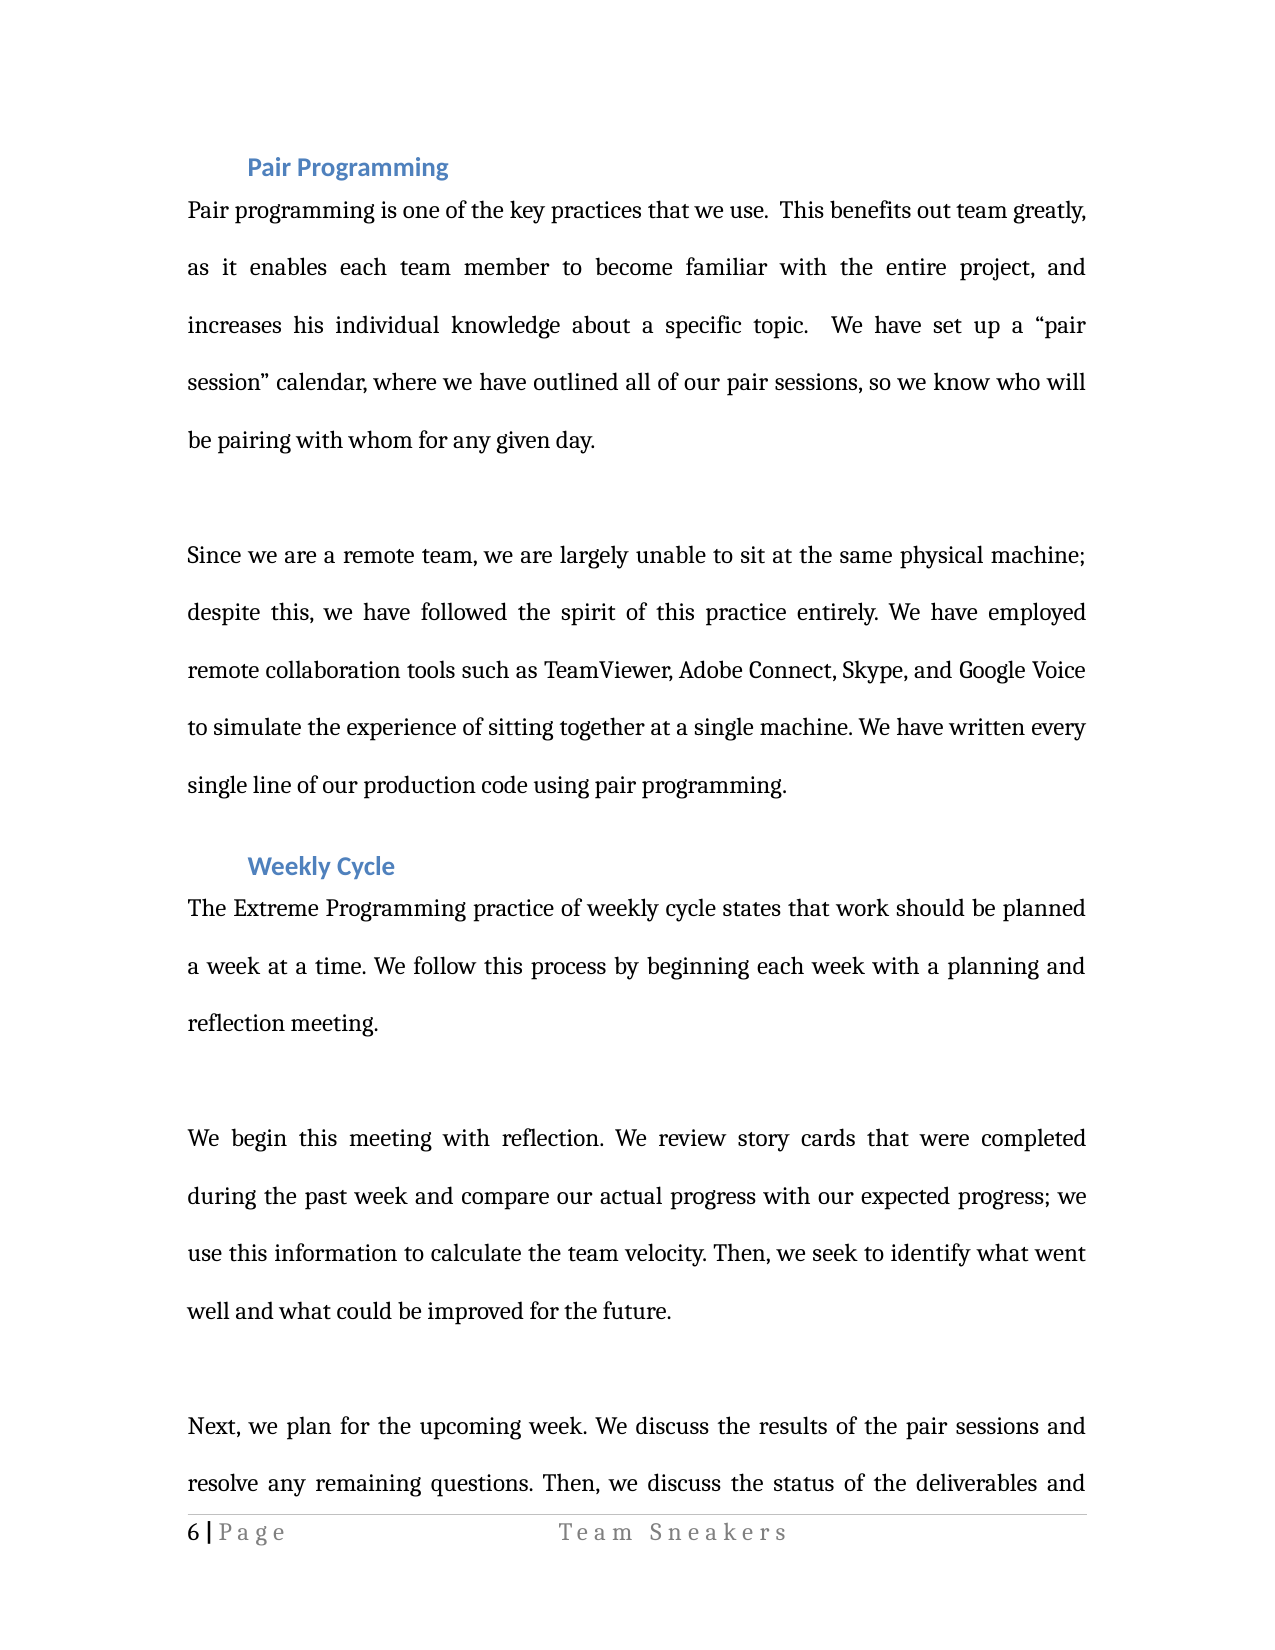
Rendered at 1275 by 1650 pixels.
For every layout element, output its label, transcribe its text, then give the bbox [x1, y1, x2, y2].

subtitle Weekly Cycle [187, 849, 1087, 882]
text The Extreme Programming practice of weekly cycle states that work should be planned a week at a time. We follow this process by beginning each week with a planning and reflection meeting. [187, 894, 1087, 1038]
text Since we are a remote team, we are largely unable to sit at the same physical machine; despite this, we have followed the spirit of this practice entirely. We have employed remote collaboration tools such as TeamViewer, Adobe Connect, Skype, and Google Voice to simulate the experience of sitting together at a single machine. We have written every single line of our production code using pair programming. [187, 541, 1087, 799]
subtitle Pair Programming [187, 150, 1087, 183]
text Pair programming is one of the key practices that we use. This benefits out team greatly, as it enables each team member to become familiar with the entire project, and increases his individual knowledge about a specific topic. We have set up a “pair session” calendar, where we have outlined all of our pair sessions, so we know who will be pairing with whom for any given day. [187, 196, 1087, 454]
